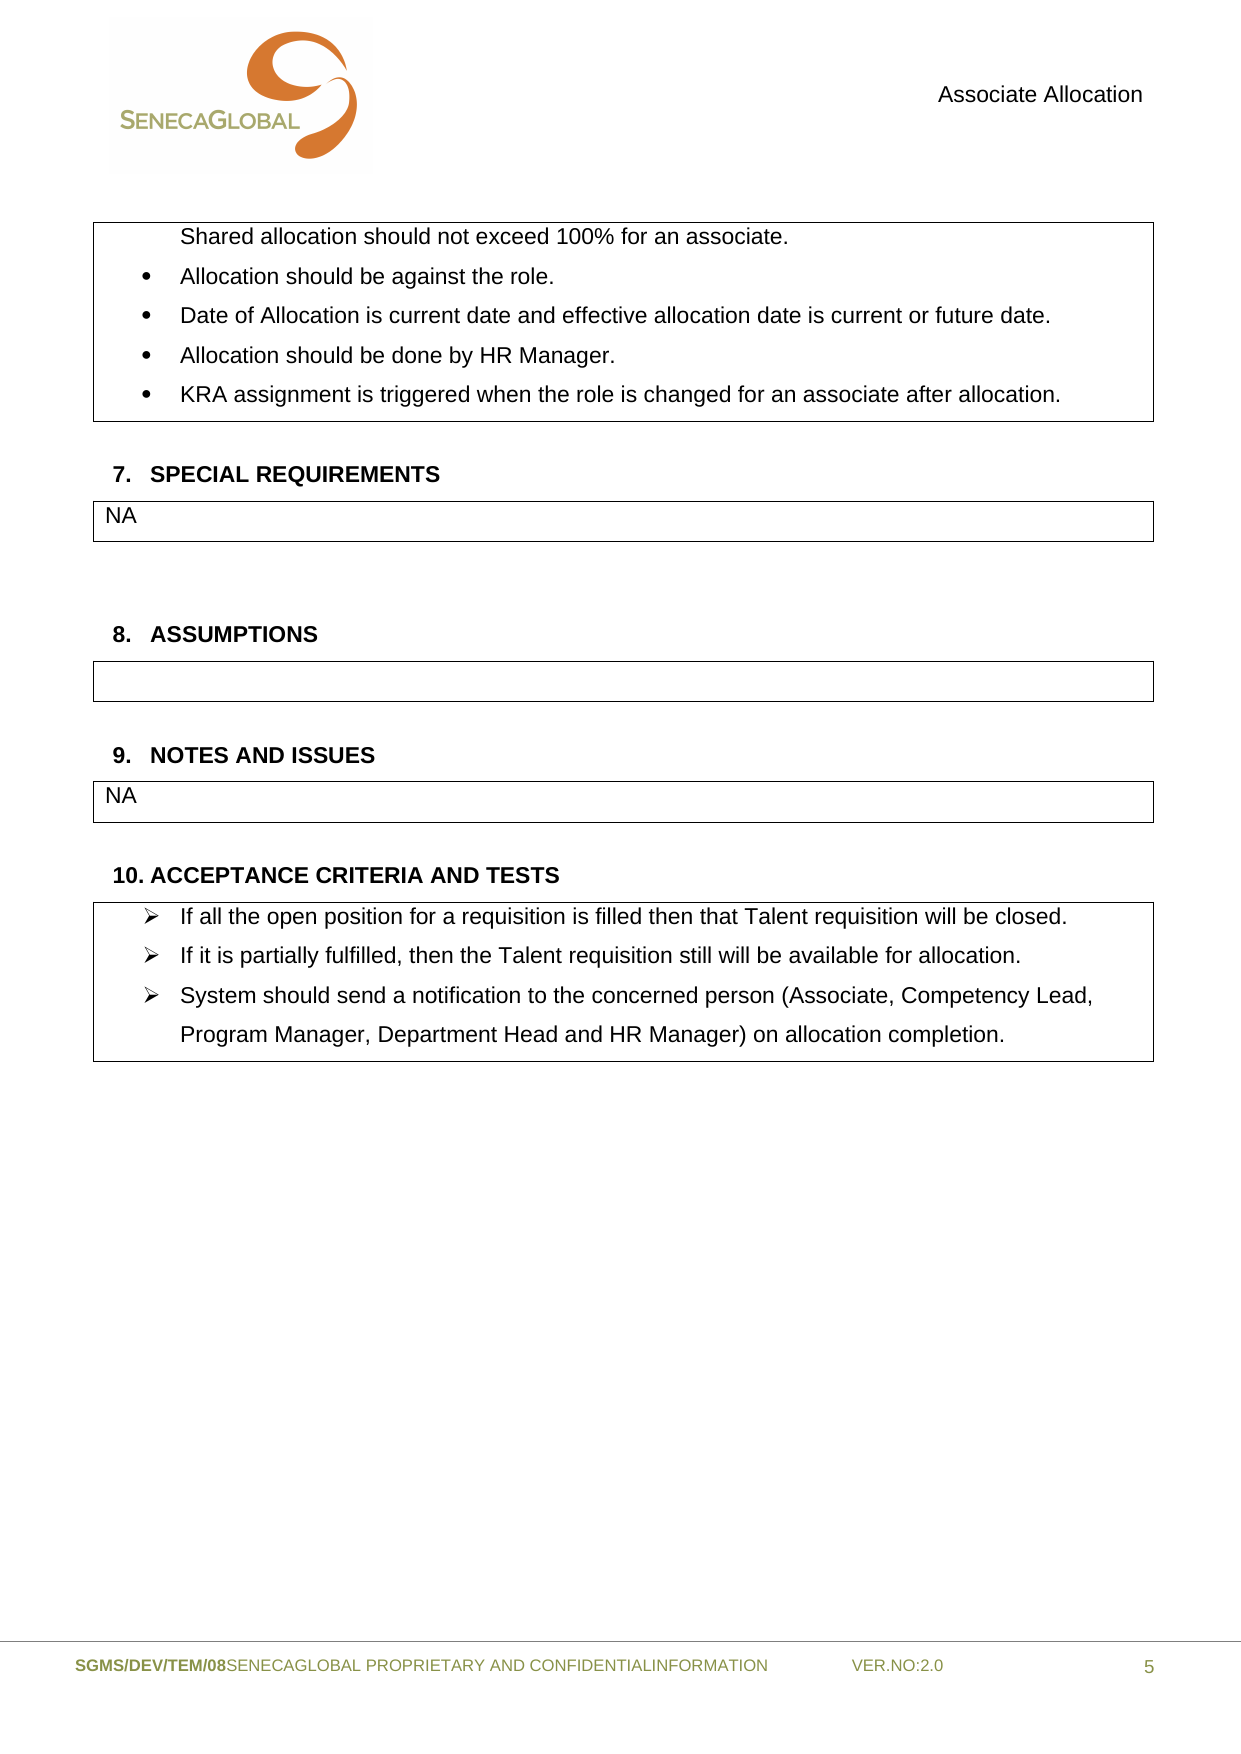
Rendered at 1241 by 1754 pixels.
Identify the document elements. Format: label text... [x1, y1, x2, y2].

picture [109, 17, 374, 174]
table_header [94, 662, 1153, 701]
list ASSUMPTIONS [112, 621, 1182, 647]
list NOTES AND ISSUES [112, 742, 1182, 768]
list ACCEPTANCE CRITERIA AND TESTS [112, 862, 1182, 888]
table_header If all the open position for a requisition is filled then that Talent requisition will be closed. If it is partially fulfilled, then the Talent requisition still will be available for allocation. System should send a notification to the concerned person (Associate, Competency Lead, Program Manager, Department Head and HR Manager) on allocation completion. [94, 903, 1153, 1061]
list SPECIAL REQUIREMENTS [112, 461, 1182, 487]
table_header NA [94, 782, 1153, 822]
table_header NA [94, 502, 1153, 541]
